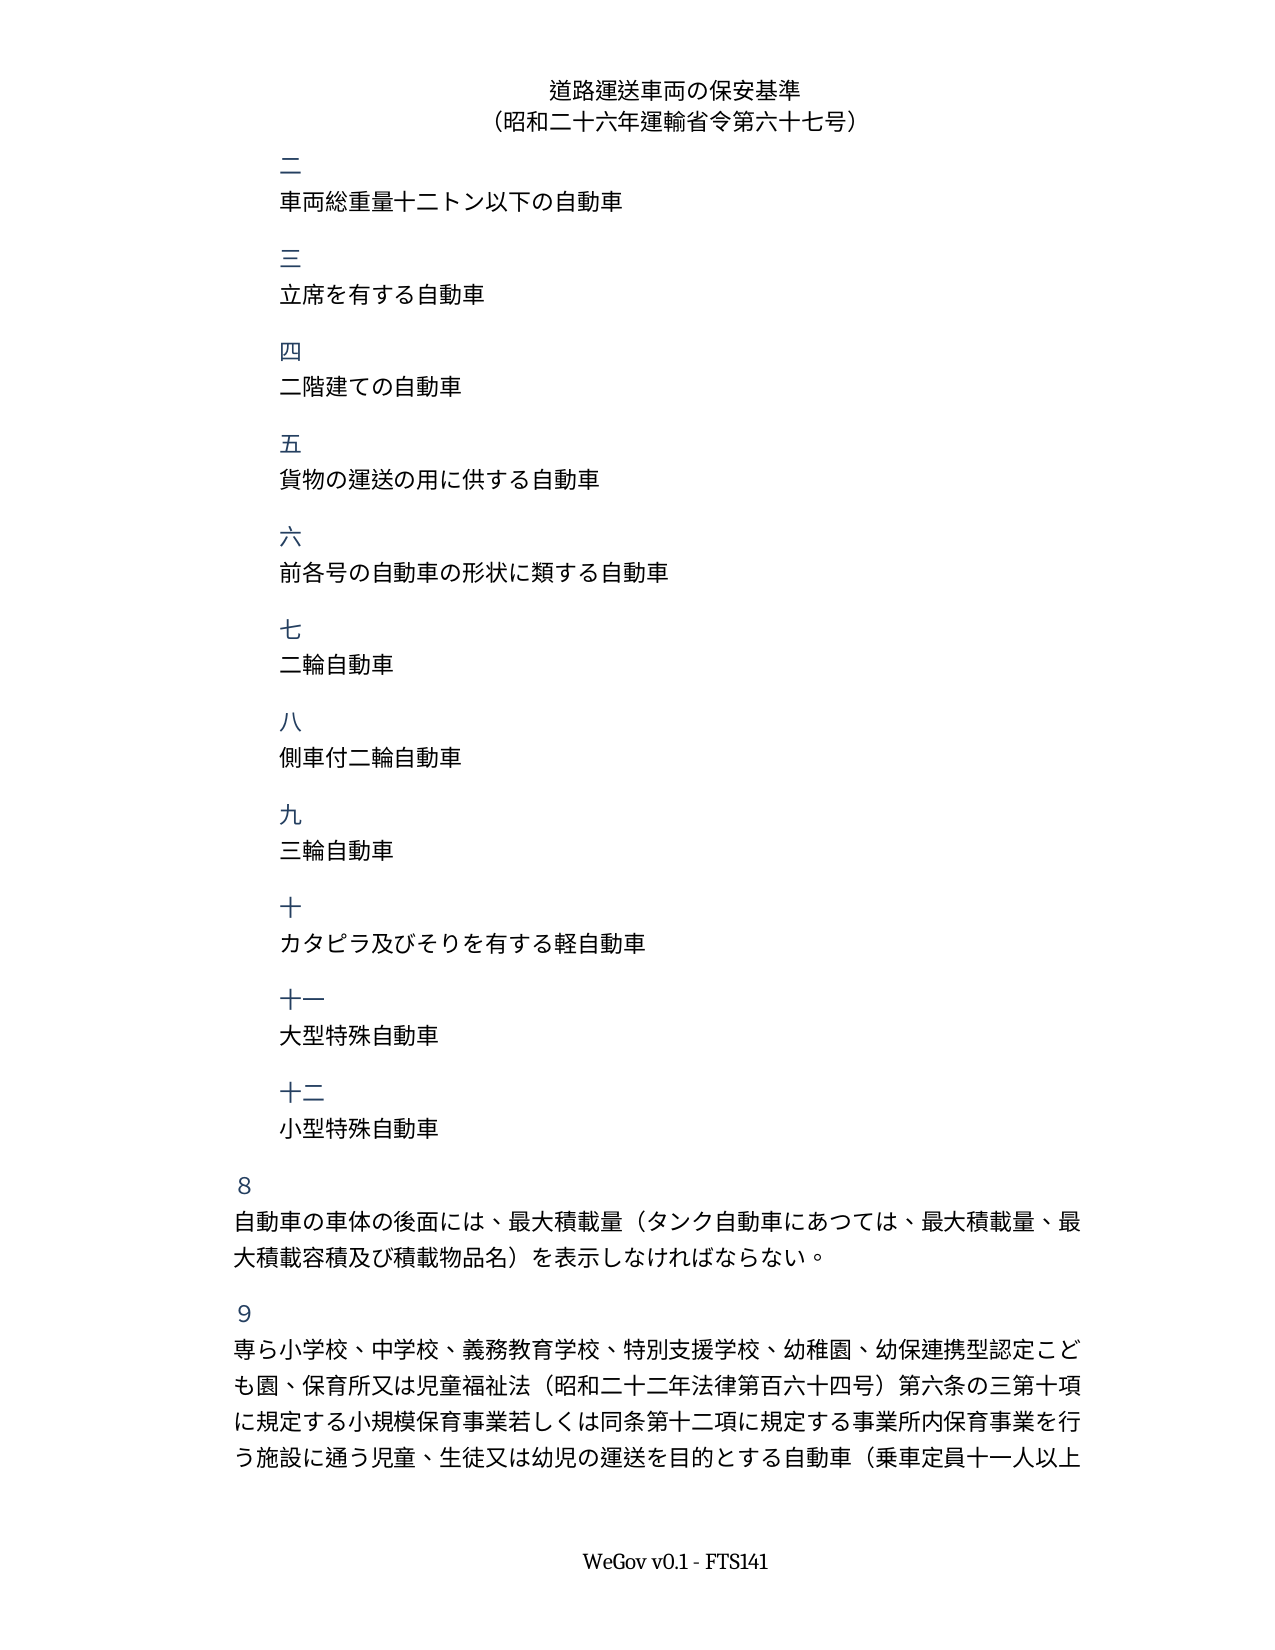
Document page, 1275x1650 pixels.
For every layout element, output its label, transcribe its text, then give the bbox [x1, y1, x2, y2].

subtitle 十一 [279, 984, 1087, 1016]
text 車両総重量十二トン以下の自動車 [279, 186, 1087, 217]
subtitle 九 [279, 799, 1087, 830]
subtitle ９ [233, 1298, 1087, 1330]
text 貨物の運送の用に供する自動車 [279, 464, 1087, 495]
text 小型特殊自動車 [279, 1113, 1087, 1144]
text 立席を有する自動車 [279, 279, 1087, 310]
subtitle 十二 [279, 1077, 1087, 1108]
text 側車付二輪自動車 [279, 742, 1087, 773]
subtitle 六 [279, 521, 1087, 552]
text 二輪自動車 [279, 649, 1087, 681]
text カタピラ及びそりを有する軽自動車 [279, 928, 1087, 959]
subtitle ８ [233, 1170, 1087, 1201]
subtitle 四 [279, 335, 1087, 367]
subtitle 五 [279, 428, 1087, 459]
text 二階建ての自動車 [279, 371, 1087, 403]
text 大型特殊自動車 [279, 1020, 1087, 1052]
subtitle 八 [279, 706, 1087, 737]
subtitle 十 [279, 892, 1087, 923]
text 三輪自動車 [279, 835, 1087, 866]
subtitle 七 [279, 613, 1087, 645]
subtitle 二 [279, 150, 1087, 181]
text 前各号の自動車の形状に類する自動車 [279, 557, 1087, 588]
text 自動車の車体の後面には、最大積載量（タンク自動車にあつては、最大積載量、最大積載容積及び積載物品名）を表示しなければならない。 [233, 1206, 1087, 1273]
subtitle 三 [279, 243, 1087, 274]
